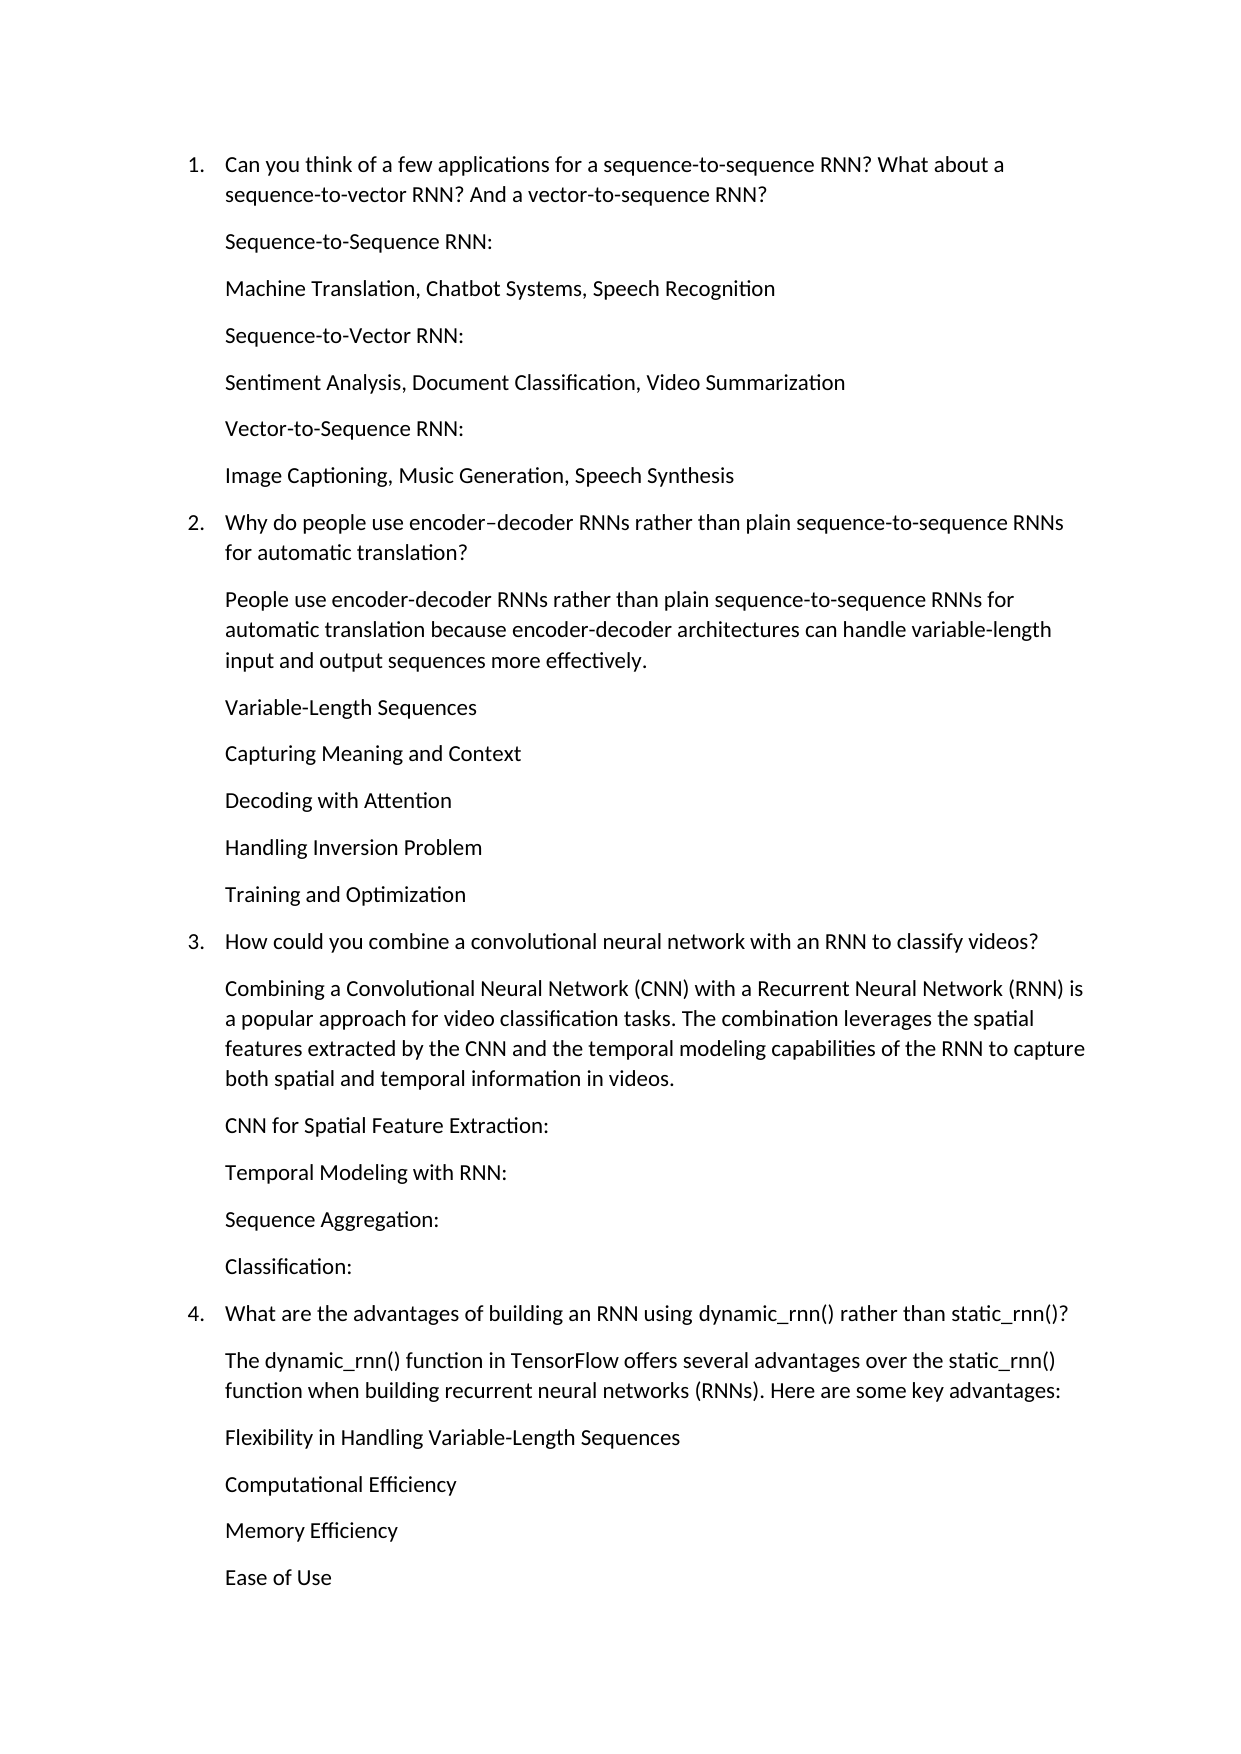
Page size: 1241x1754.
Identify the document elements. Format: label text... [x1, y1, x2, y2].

text Vector-to-Sequence RNN: [225, 414, 1090, 443]
list Can you think of a few applications for a sequence-to-sequence RNN? What about a sequence-to-vector RNN? And a vector-to-sequence RNN? [187, 150, 1090, 208]
text Variable-Length Sequences [225, 693, 1090, 721]
text Handling Inversion Problem [225, 833, 1090, 861]
text Flexibility in Handling Variable-Length Sequences [225, 1423, 1090, 1451]
text CNN for Spatial Feature Extraction: [225, 1111, 1090, 1139]
text Decoding with Attention [225, 786, 1090, 814]
text Memory Efficiency [225, 1517, 1090, 1545]
text Temporal Modeling with RNN: [225, 1158, 1090, 1186]
list How could you combine a convolutional neural network with an RNN to classify videos? [187, 927, 1090, 955]
list Why do people use encoder–decoder RNNs rather than plain sequence-to-sequence RNNs for automatic translation? [187, 508, 1090, 567]
text People use encoder-decoder RNNs rather than plain sequence-to-sequence RNNs for automatic translation because encoder-decoder architectures can handle variable-length input and output sequences more effectively. [225, 585, 1090, 674]
text Sentiment Analysis, Document Classification, Video Summarization [225, 368, 1090, 396]
text Computational Efficiency [225, 1470, 1090, 1498]
text Training and Optimization [225, 880, 1090, 908]
list What are the advantages of building an RNN using dynamic_rnn() rather than static_rnn()? [187, 1299, 1090, 1327]
text The dynamic_rnn() function in TensorFlow offers several advantages over the static_rnn() function when building recurrent neural networks (RNNs). Here are some key advantages: [225, 1346, 1090, 1404]
text Capturing Meaning and Context [225, 739, 1090, 768]
text Combining a Convolutional Neural Network (CNN) with a Recurrent Neural Network (RNN) is a popular approach for video classification tasks. The combination leverages the spatial features extracted by the CNN and the temporal modeling capabilities of the RNN to capture both spatial and temporal information in videos. [225, 974, 1090, 1093]
text Sequence-to-Vector RNN: [225, 321, 1090, 349]
text Ease of Use [225, 1563, 1090, 1592]
text Image Captioning, Music Generation, Speech Synthesis [225, 461, 1090, 489]
text Machine Translation, Chatbot Systems, Speech Recognition [225, 274, 1090, 302]
text Classification: [225, 1252, 1090, 1280]
text Sequence-to-Sequence RNN: [225, 227, 1090, 255]
text Sequence Aggregation: [225, 1205, 1090, 1233]
